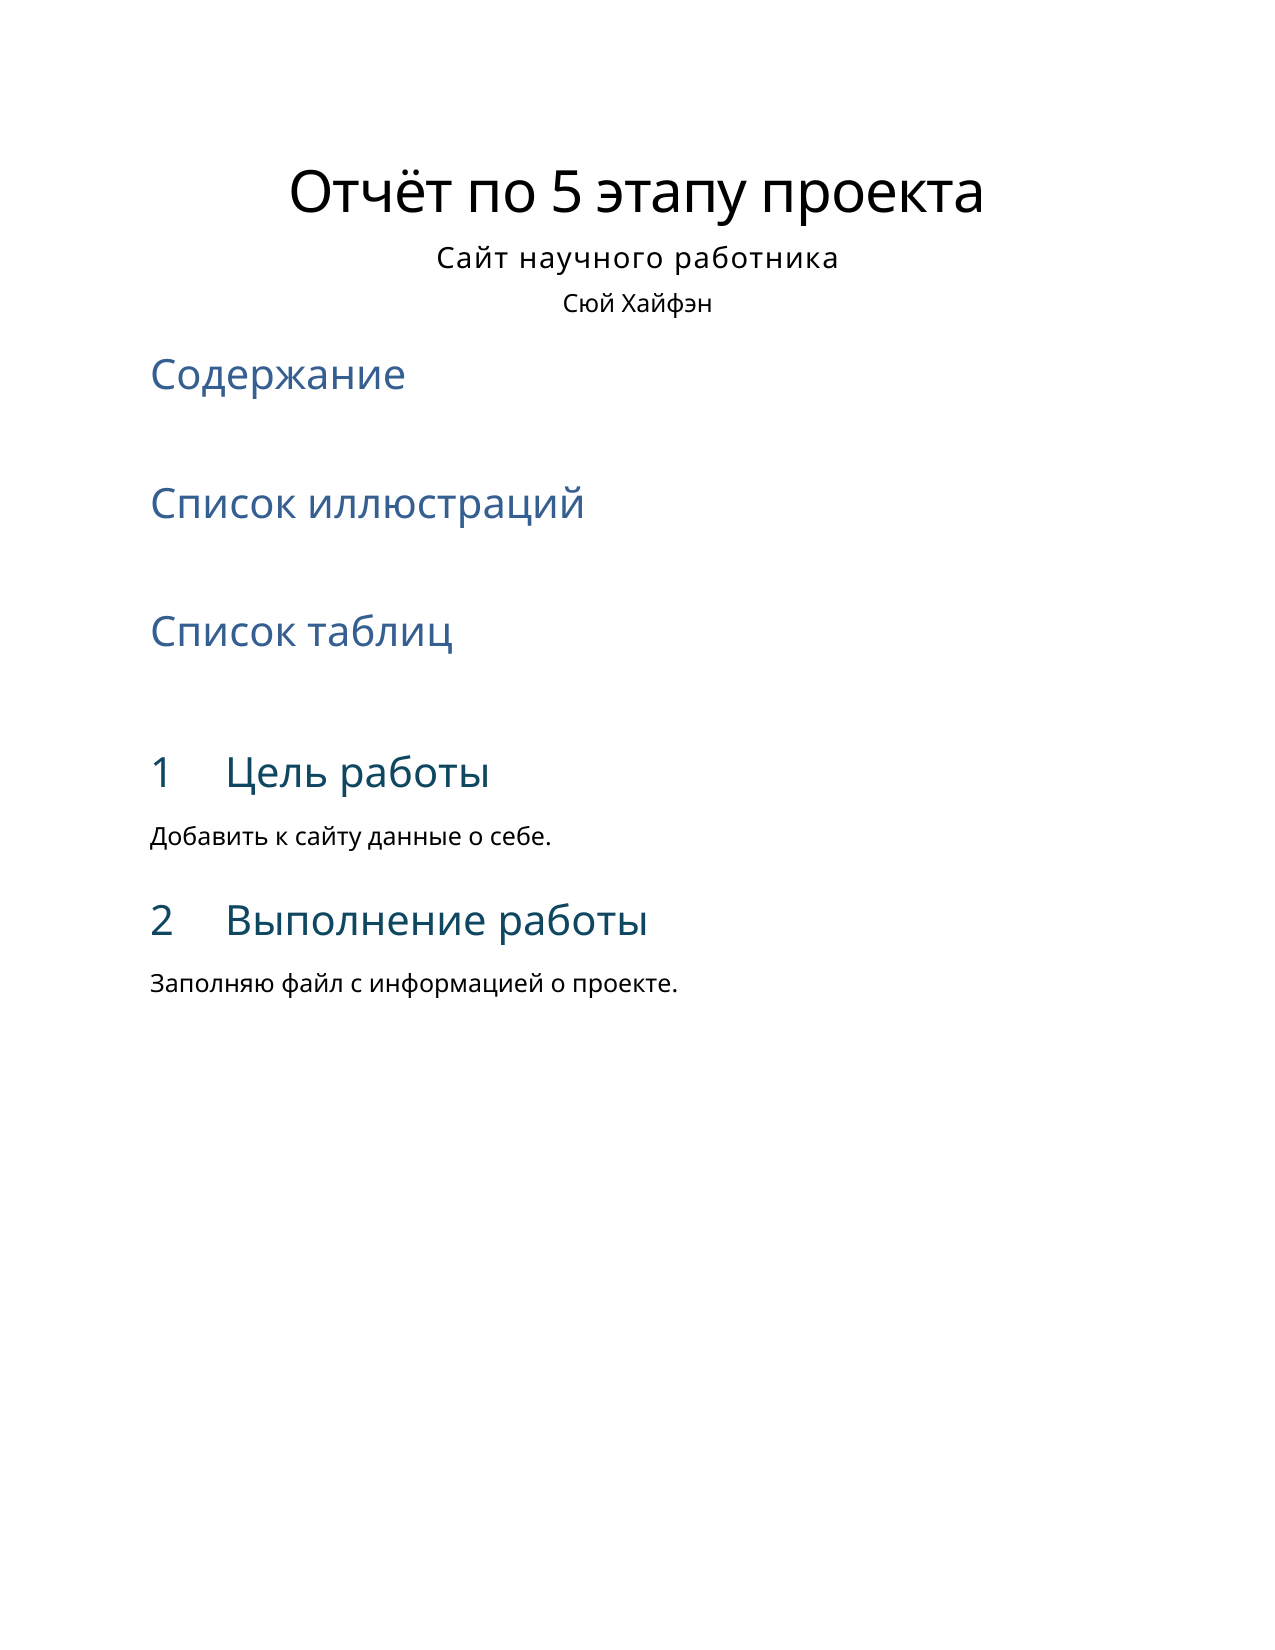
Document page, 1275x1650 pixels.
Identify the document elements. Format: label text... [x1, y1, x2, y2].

subtitle 2 Выполнение работы [150, 890, 1125, 947]
subtitle Сайт научного работника [150, 238, 1125, 277]
text Добавить к сайту данные о себе. [150, 819, 1125, 853]
text Сюй Хайфэн [150, 286, 1125, 320]
text Заполняю файл с информацией о проекте. [150, 966, 1125, 1000]
subtitle 1 Цель работы [150, 743, 1125, 800]
title Отчёт по 5 этапу проекта [150, 150, 1125, 229]
